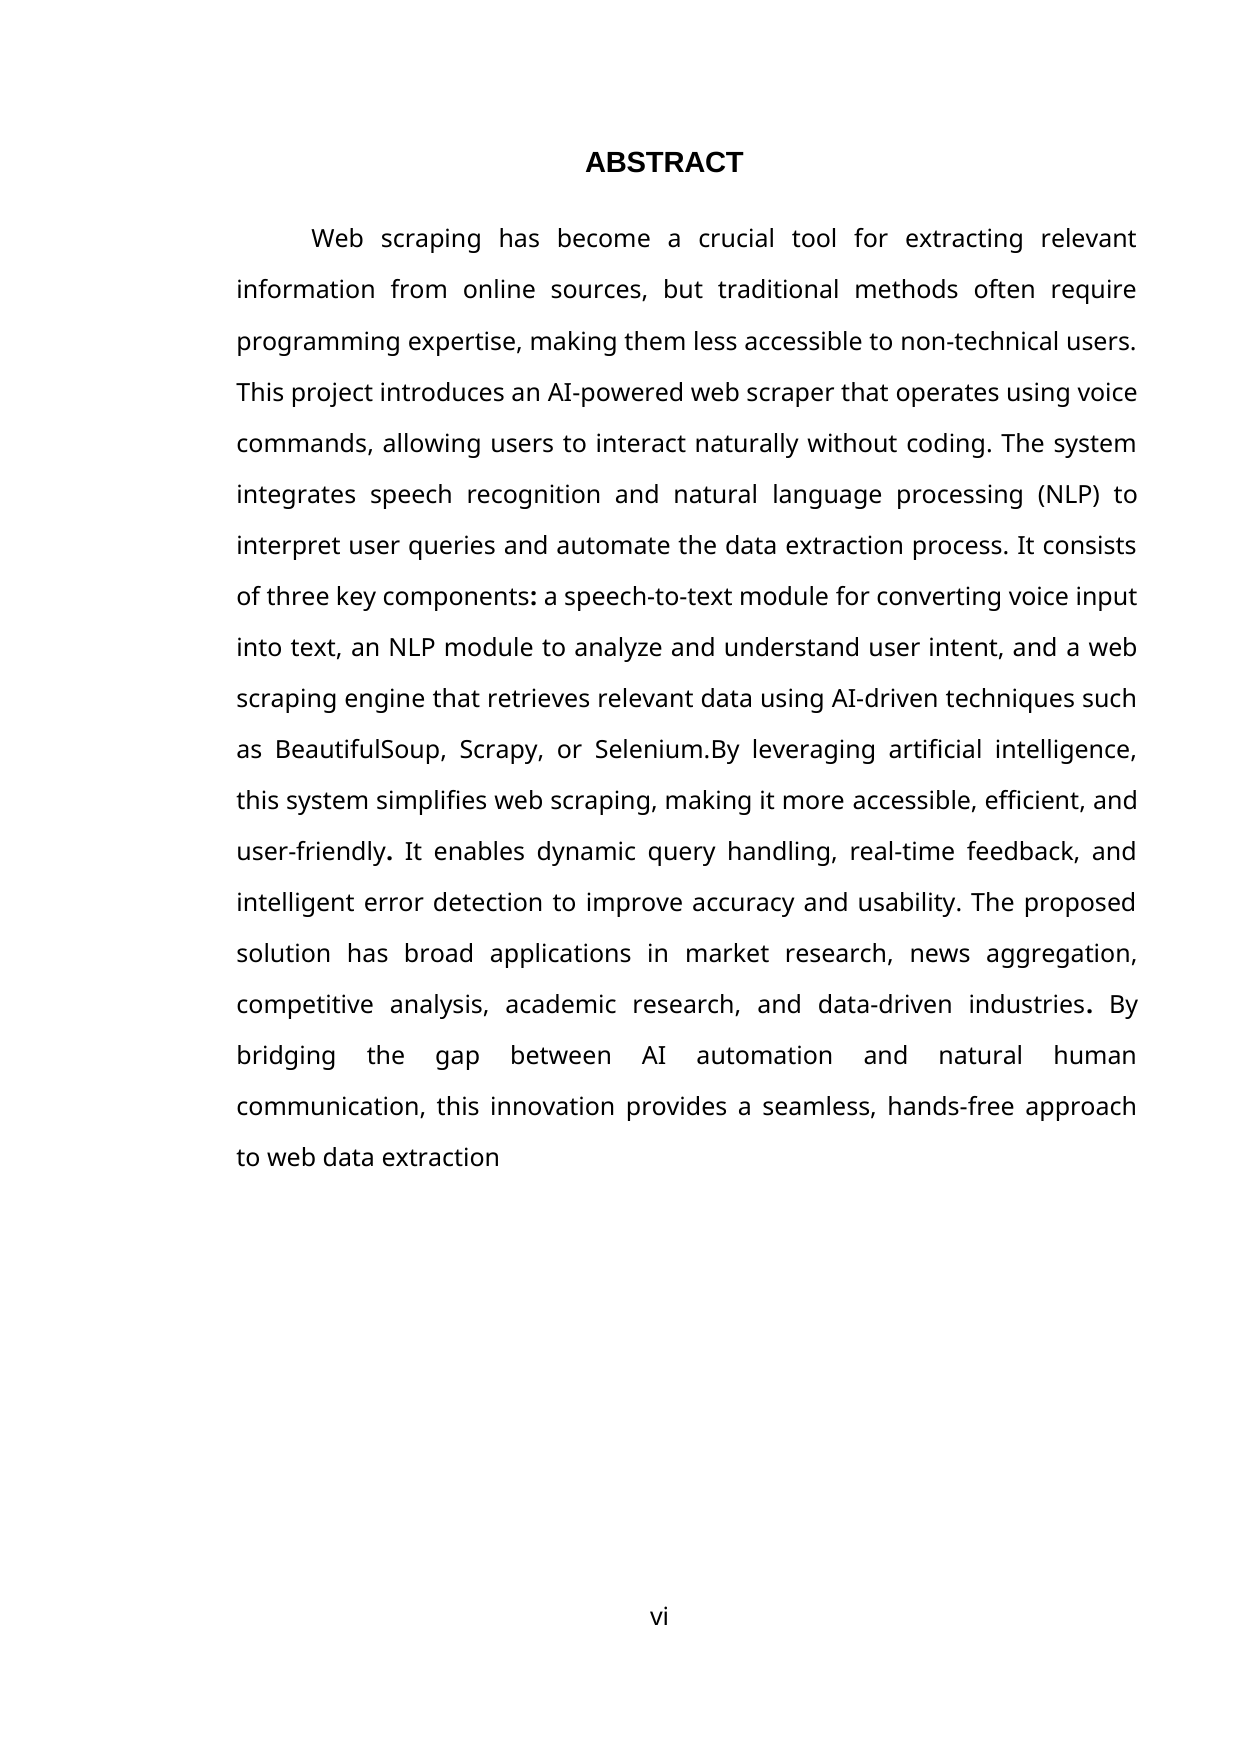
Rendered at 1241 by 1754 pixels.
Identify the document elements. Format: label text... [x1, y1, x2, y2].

text Web scraping has become a crucial tool for extracting relevant information from online sources, but traditional methods often require programming expertise, making them less accessible to non-technical users. This project introduces an AI-powered web scraper that operates using voice commands, allowing users to interact naturally without coding. The system integrates speech recognition and natural language processing (NLP) to interpret user queries and automate the data extraction process. It consists of three key components: a speech-to-text module for converting voice input into text, an NLP module to analyze and understand user intent, and a web scraping engine that retrieves relevant data using AI-driven techniques such as BeautifulSoup, Scrapy, or Selenium.By leveraging artificial intelligence, this system simplifies web scraping, making it more accessible, efficient, and user-friendly. It enables dynamic query handling, real-time feedback, and intelligent error detection to improve accuracy and usability. The proposed solution has broad applications in market research, news aggregation, competitive analysis, academic research, and data-driven industries. By bridging the gap between AI automation and natural human communication, this innovation provides a seamless, hands-free approach to web data extraction [236, 221, 1138, 1174]
subtitle ABSTRACT [232, 146, 1096, 179]
